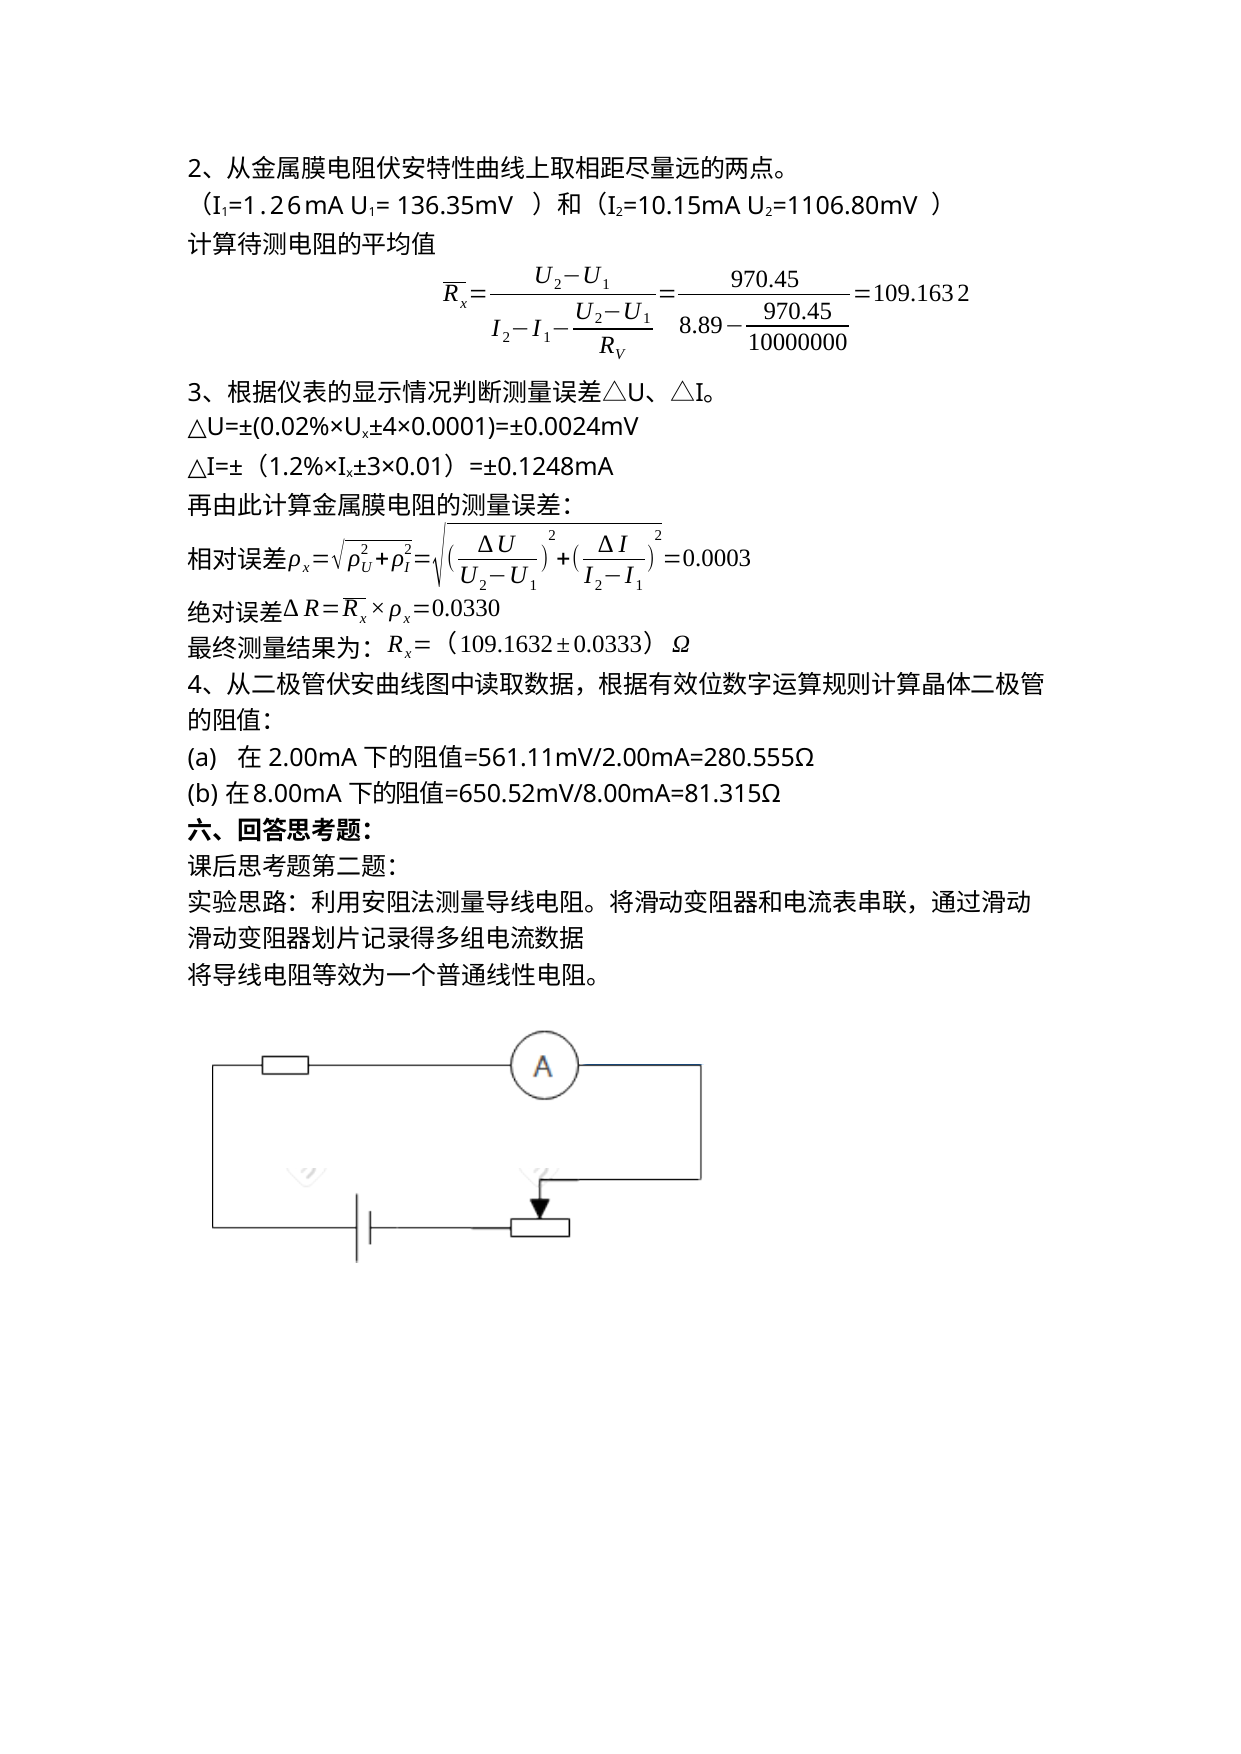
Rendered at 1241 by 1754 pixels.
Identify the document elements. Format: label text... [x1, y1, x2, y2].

text 2、从金属膜电阻伏安特性曲线上取相距尽量远的两点。 [187, 148, 1223, 184]
text 3、根据仪表的显示情况判断测量误差△U、△I。 [187, 373, 1223, 409]
text 计算待测电阻的平均值 [187, 224, 1223, 261]
picture [212, 1029, 704, 1263]
text 六、回答思考题： 课后思考题第二题： [187, 810, 413, 883]
text 绝对误差 [187, 593, 1223, 628]
list 在 8.00mA 下的阻值=650.52mV/8.00mA=81.315Ω [187, 774, 1223, 810]
text 相对误差 [187, 521, 1223, 593]
text 将导线电阻等效为一个普通线性电阻。 [187, 955, 1223, 991]
text 4、从二极管伏安曲线图中读取数据，根据有效位数字运算规则计算晶体二极管的阻值： [187, 664, 1052, 737]
text （I1=1.26mA U1= 136.35mV ）和（I2=10.15mA U2=1106.80mV ） [187, 185, 1223, 224]
list 在 2.00mA 下的阻值=561.11mV/2.00mA=280.555Ω [187, 737, 1223, 773]
text 实验思路：利用安阻法测量导线电阻。将滑动变阻器和电流表串联，通过滑动滑动变阻器划片记录得多组电流数据 [187, 883, 1053, 955]
text 最终测量结果为： [187, 628, 1223, 664]
text △I=±（1.2%×Ix±3×0.01）=±0.1248mA [187, 446, 1223, 485]
text 再由此计算金属膜电阻的测量误差： [187, 485, 1223, 521]
text △U=±(0.02%×Ux±4×0.0001)=±0.0024mV [187, 409, 1223, 446]
